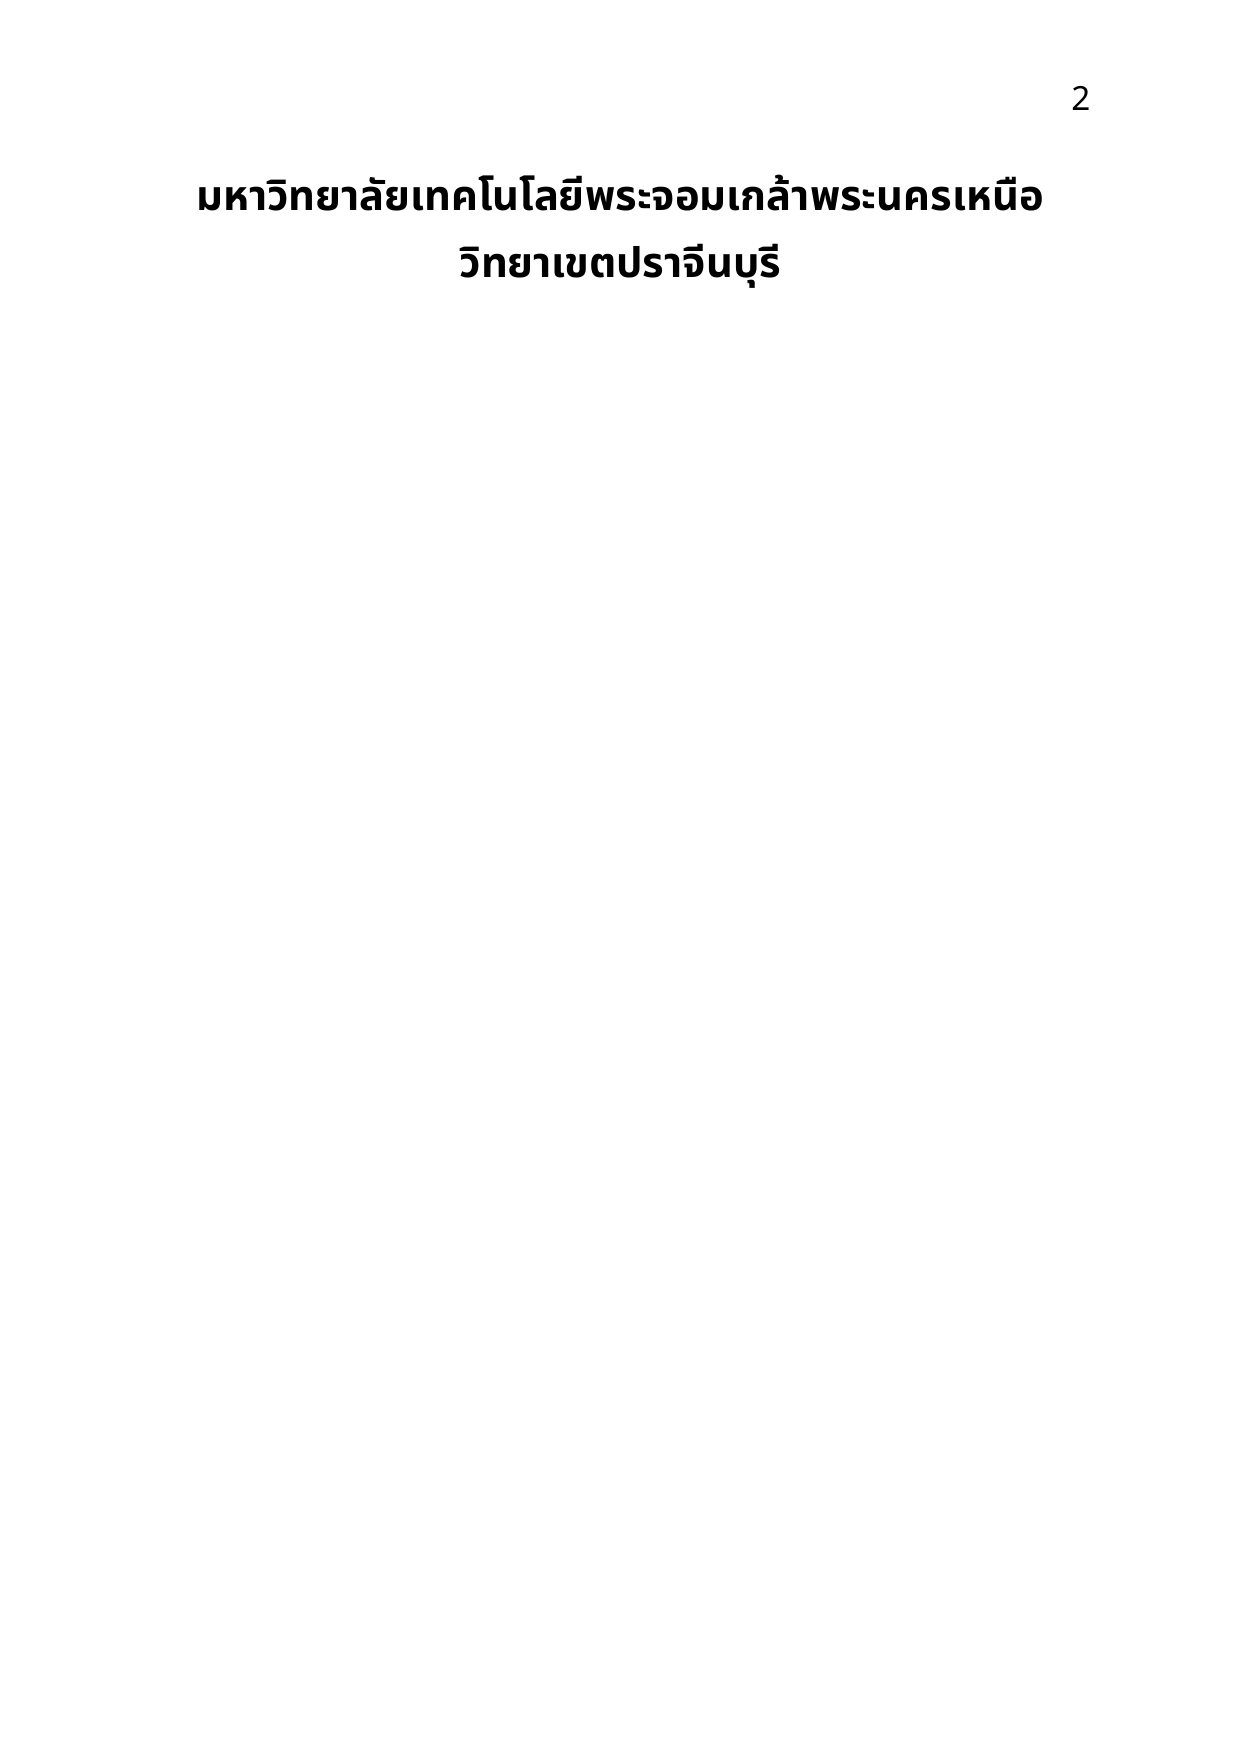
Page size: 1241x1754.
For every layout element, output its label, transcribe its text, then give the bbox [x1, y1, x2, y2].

text มหาวิทยาลัยเทคโนโลยีพระจอมเกล้าพระนครเหนือ วิทยาเขตปราจีนบุรี [150, 166, 1090, 297]
